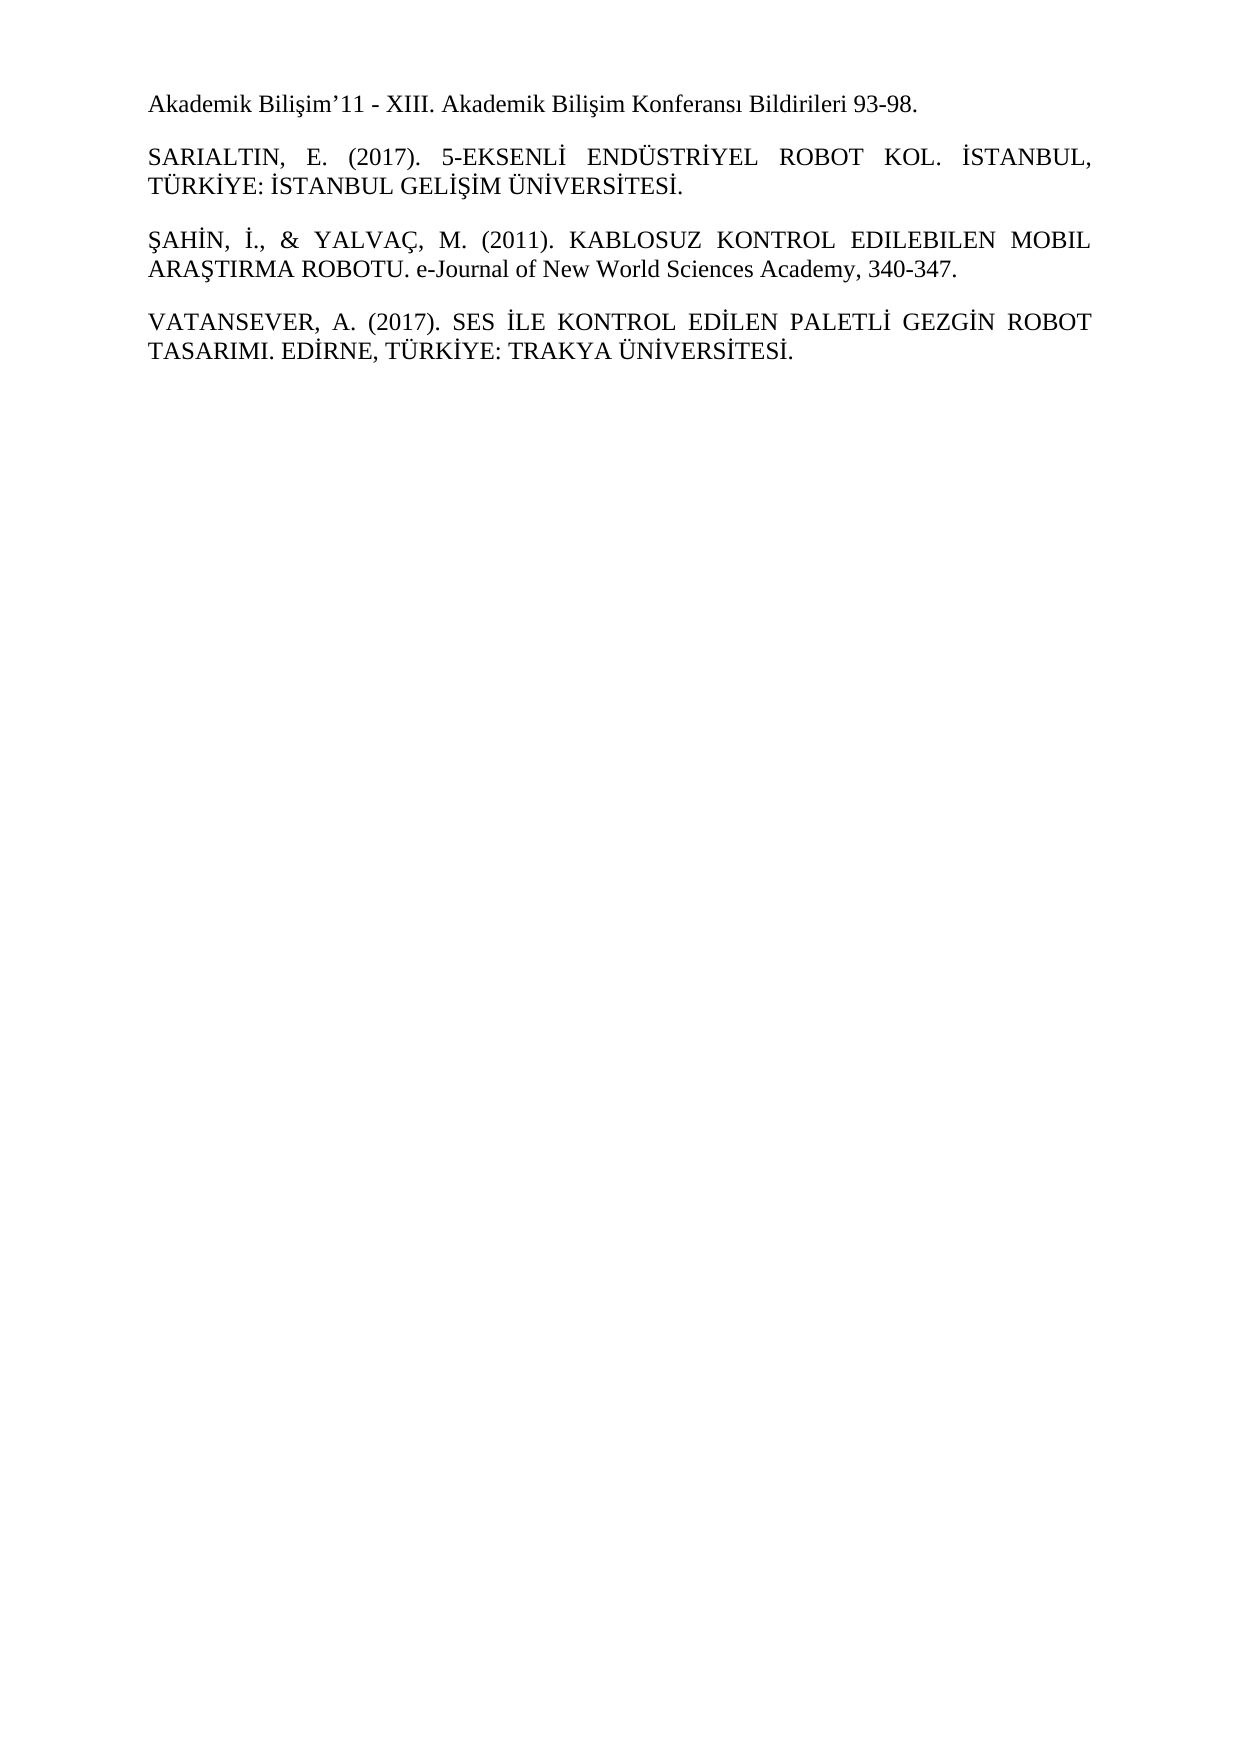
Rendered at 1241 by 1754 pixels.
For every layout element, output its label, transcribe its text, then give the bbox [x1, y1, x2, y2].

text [148, 89, 1093, 117]
text SARIALTIN, E. (2017). 5-EKSENLİ ENDÜSTRİYEL ROBOT KOL. İSTANBUL, TÜRKİYE: İSTANBUL GELİŞİM ÜNİVERSİTESİ. [148, 142, 1093, 200]
text ŞAHİN, İ., & YALVAÇ, M. (2011). KABLOSUZ KONTROL EDILEBILEN MOBIL ARAŞTIRMA ROBOTU. e-Journal of New World Sciences Academy, 340-347. [148, 225, 1093, 282]
text VATANSEVER, A. (2017). SES İLE KONTROL EDİLEN PALETLİ GEZGİN ROBOT TASARIMI. EDİRNE, TÜRKİYE: TRAKYA ÜNİVERSİTESİ. [148, 307, 1093, 365]
